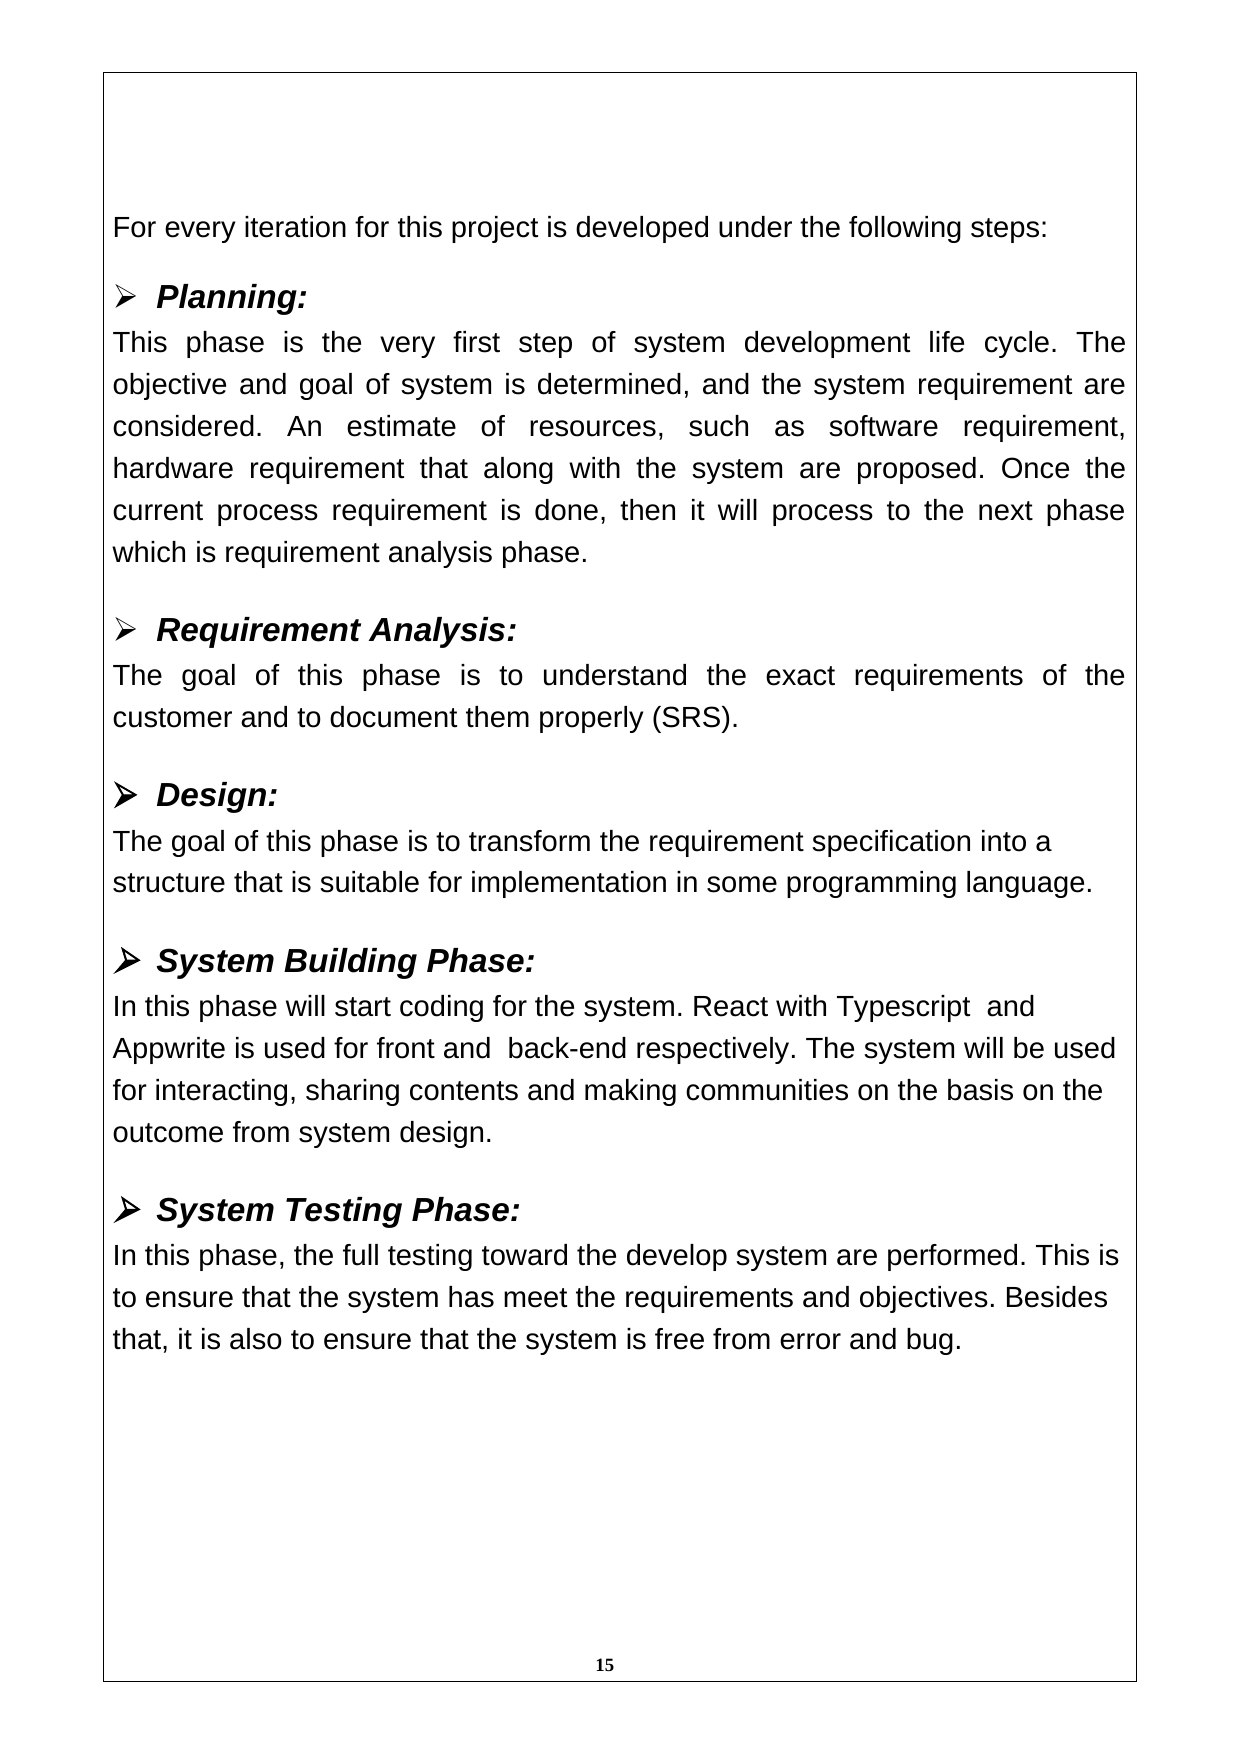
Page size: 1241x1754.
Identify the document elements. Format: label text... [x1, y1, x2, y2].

text For every iteration for this project is developed under the following steps: [112, 210, 1128, 243]
text This phase is the very first step of system development life cycle. The objective and goal of system is determined, and the system requirement are considered. An estimate of resources, such as software requirement, hardware requirement that along with the system are proposed. Once the current process requirement is done, then it will process to the next phase which is requirement analysis phase. [112, 325, 1128, 568]
list Planning: [112, 277, 1128, 316]
text that, it is also to ensure that the system is free from error and bug. [112, 1322, 1128, 1355]
text The goal of this phase is to understand the exact requirements of the customer and to document them properly (SRS). [112, 658, 1128, 733]
text structure that is suitable for implementation in some programming language. [112, 865, 1128, 899]
text In this phase will start coding for the system. React with Typescript and Appwrite is used for front and back-end respectively. The system will be used for interacting, sharing contents and making communities on the basis on the outcome from system design. [112, 989, 1128, 1148]
text In this phase, the full testing toward the develop system are performed. This is [112, 1238, 1128, 1272]
list Design: [112, 775, 1128, 814]
text The goal of this phase is to transform the requirement specification into a [112, 823, 1128, 857]
list System Testing Phase: [112, 1190, 1128, 1228]
text to ensure that the system has meet the requirements and objectives. Besides [112, 1280, 1128, 1313]
list System Building Phase: [112, 941, 1128, 979]
list Requirement Analysis: [112, 610, 1128, 648]
